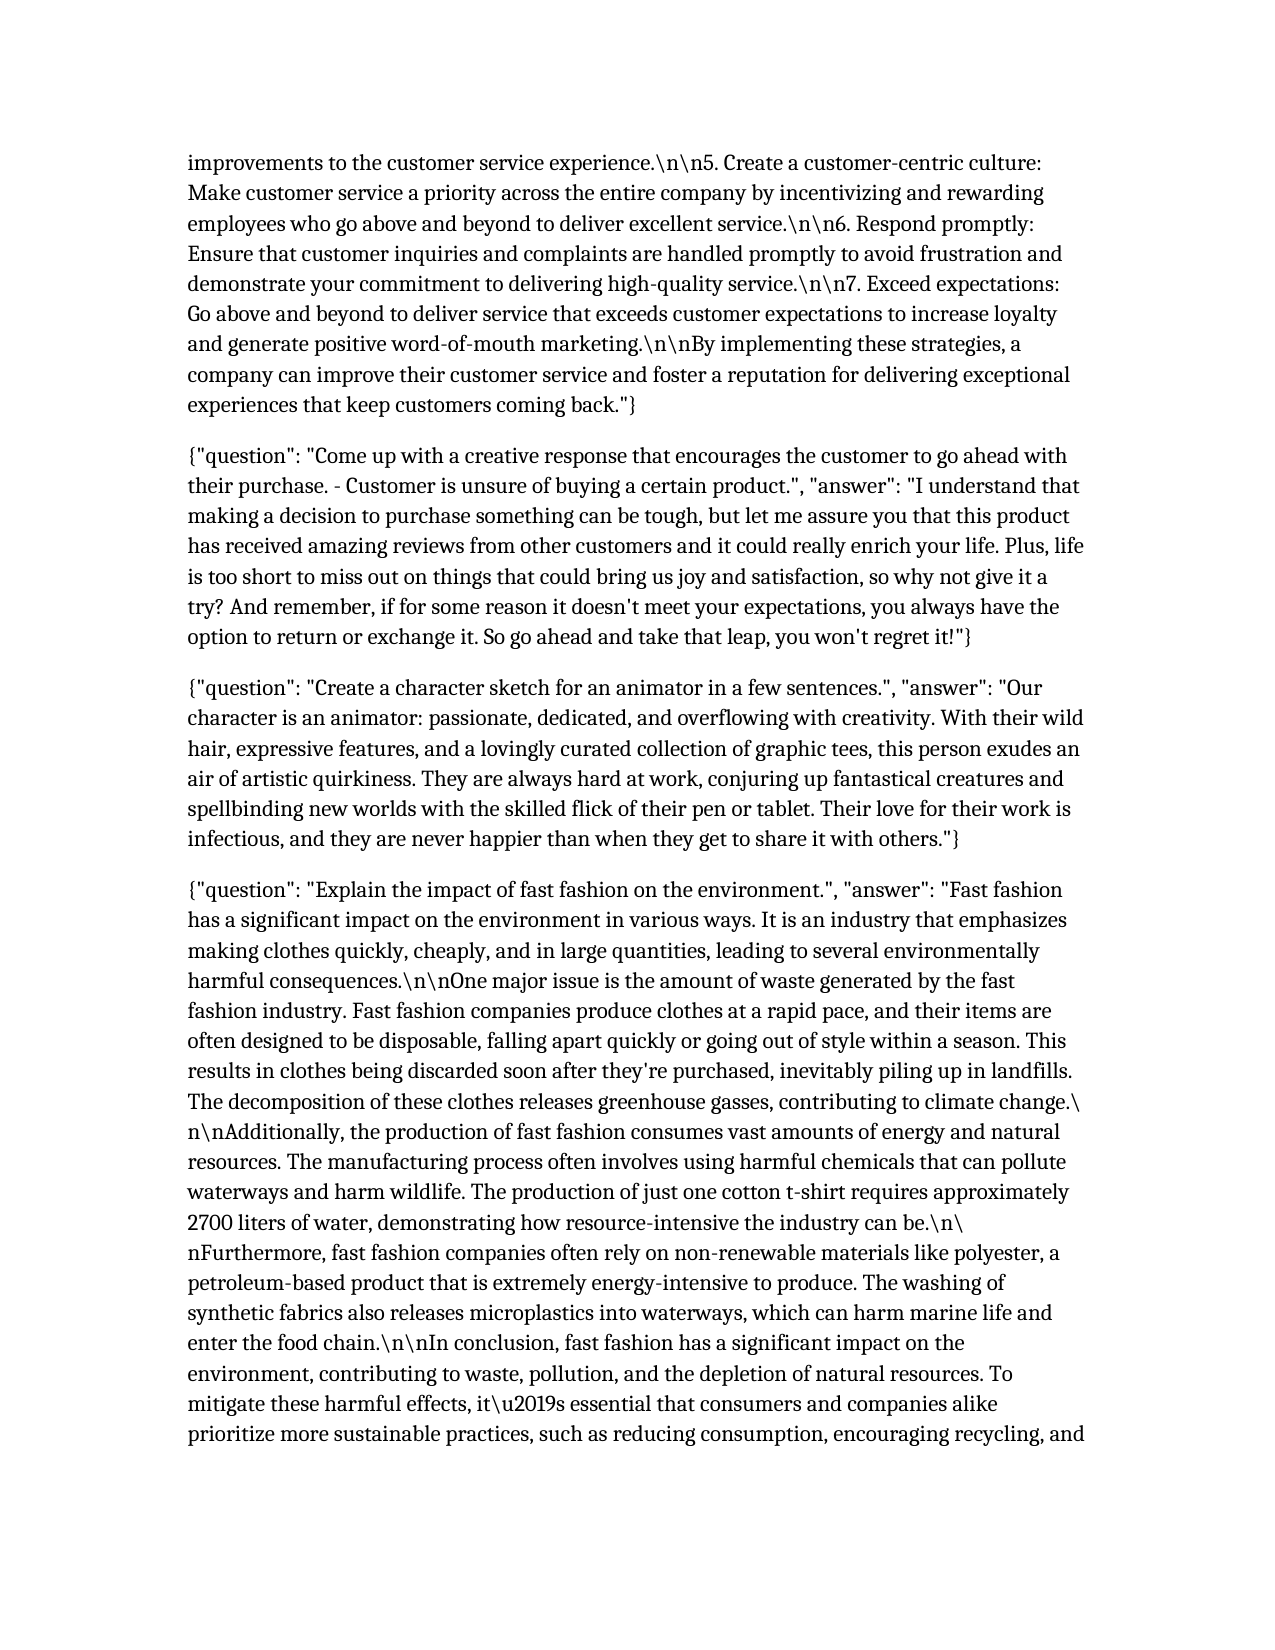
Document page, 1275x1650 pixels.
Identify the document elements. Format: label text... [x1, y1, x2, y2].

text {"question": "Create a character sketch for an animator in a few sentences.", "answer": "Our character is an animator: passionate, dedicated, and overflowing with creativity. With their wild hair, expressive features, and a lovingly curated collection of graphic tees, this person exudes an air of artistic quirkiness. They are always hard at work, conjuring up fantastical creatures and spellbinding new worlds with the skilled flick of their pen or tablet. Their love for their work is infectious, and they are never happier than when they get to share it with others."} [187, 675, 1087, 852]
text {"question": "Come up with a creative response that encourages the customer to go ahead with their purchase. - Customer is unsure of buying a certain product.", "answer": "I understand that making a decision to purchase something can be tough, but let me assure you that this product has received amazing reviews from other customers and it could really enrich your life. Plus, life is too short to miss out on things that could bring us joy and satisfaction, so why not give it a try? And remember, if for some reason it doesn't meet your expectations, you always have the option to return or exchange it. So go ahead and take that leap, you won't regret it!"} [187, 443, 1087, 650]
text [187, 150, 1087, 418]
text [187, 877, 1087, 1447]
